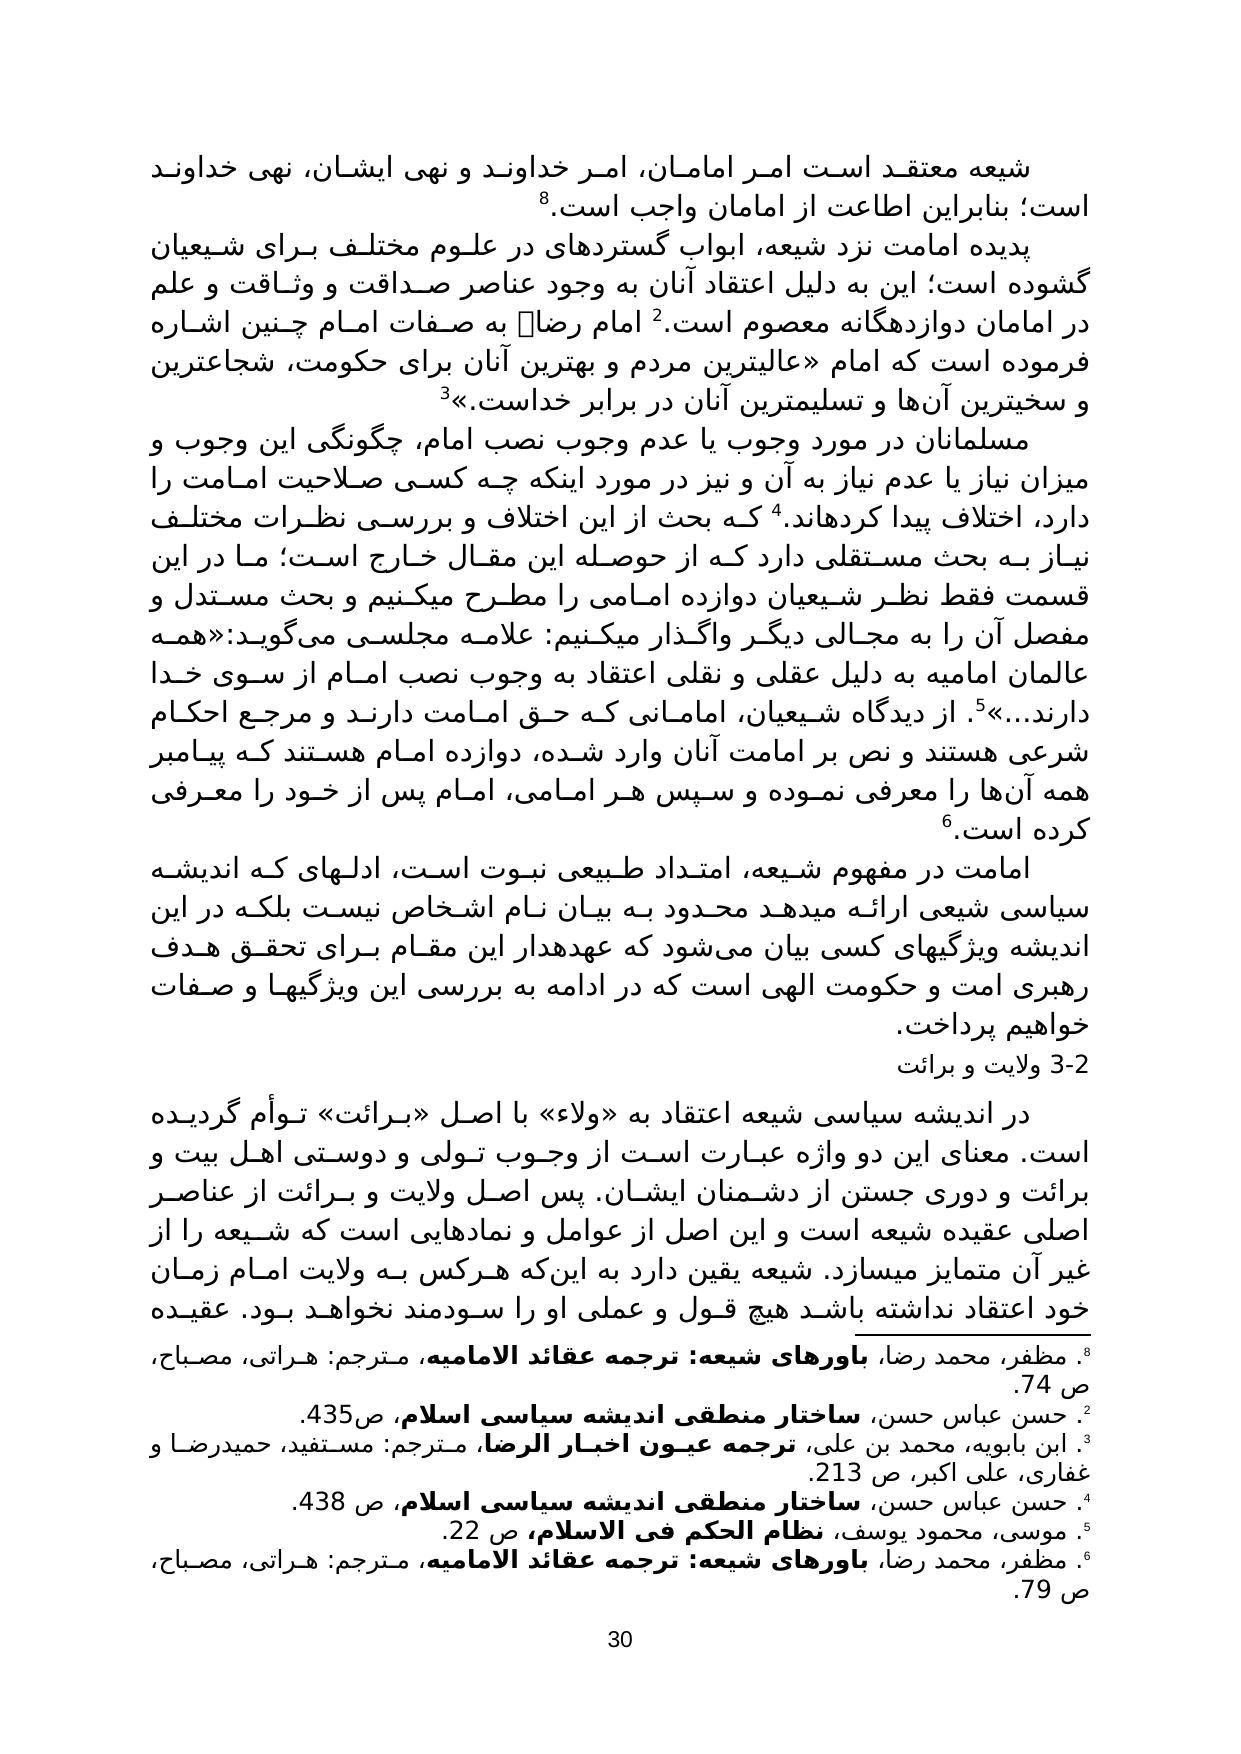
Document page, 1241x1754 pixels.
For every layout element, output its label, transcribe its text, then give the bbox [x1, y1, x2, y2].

text امامت در مفهوم شیعه، امتداد طبیعی نبوت است، ادلهای که اندیشه سیاسی شیعی ارائه میدهد محدود به بیان نام اشخاص نیست بلکه در این اندیشه ویژگیهای کسی بیان می‌شود که عهدهدار این مقام برای تحقق هدف رهبری امت و حکومت الهی است که در ادامه به بررسی این ویژگیها و صفات خواهیم پرداخت. [150, 851, 1090, 1041]
text مسلمانان در مورد وجوب یا عدم وجوب نصب امام، چگونگی این وجوب و میزان نیاز یا عدم نیاز به آن و نیز در مورد اینکه چه کسی صلاحیت امامت را دارد، اختلاف پیدا کردهاند. که بحث از این اختلاف و بررسی نظرات مختلف نیاز به بحث مستقلی دارد که از حوصله این مقال خارج است؛ ما در این قسمت فقط نظر شیعیان دوازده امامی را مطرح میکنیم و بحث مستدل و مفصل آن را به مجالی دیگر واگذار میکنیم: علامه مجلسی می‌گوید:«همه عالمان امامیه به دلیل عقلی و نقلی اعتقاد به وجوب نصب امام از سوی خدا دارند...». از دیدگاه شیعیان، امامانی که حق امامت دارند و مرجع احکام شرعی هستند و نص بر امامت آنان وارد شده، دوازده امام هستند که پیامبر همه آن‌ها را معرفی نموده و سپس هر امامی، امام پس از خود را معرفی کرده است. [150, 423, 1090, 846]
text شیعه معتقد است امر امامان، امر خداوند و نهی ایشان، نهی خداوند است؛ بنابراین اطاعت از امامان واجب است. [150, 150, 1090, 223]
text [150, 1096, 1090, 1325]
text 3-2 ولایت و برائت [150, 1050, 1090, 1079]
text پدیده امامت نزد شیعه، ابواب گستردهای در علوم مختلف برای شیعیان گشوده است؛ این به دلیل اعتقاد آنان به وجود عناصر صداقت و وثاقت و علم در امامان دوازدهگانه معصوم است. امام رضا به صفات امام چنین اشاره فرموده است که امام «عالیترین مردم و بهترین آنان برای حکومت، شجاعترین و سخیترین آن‌ها و تسلیمترین آنان در برابر خداست.» [150, 228, 1090, 418]
